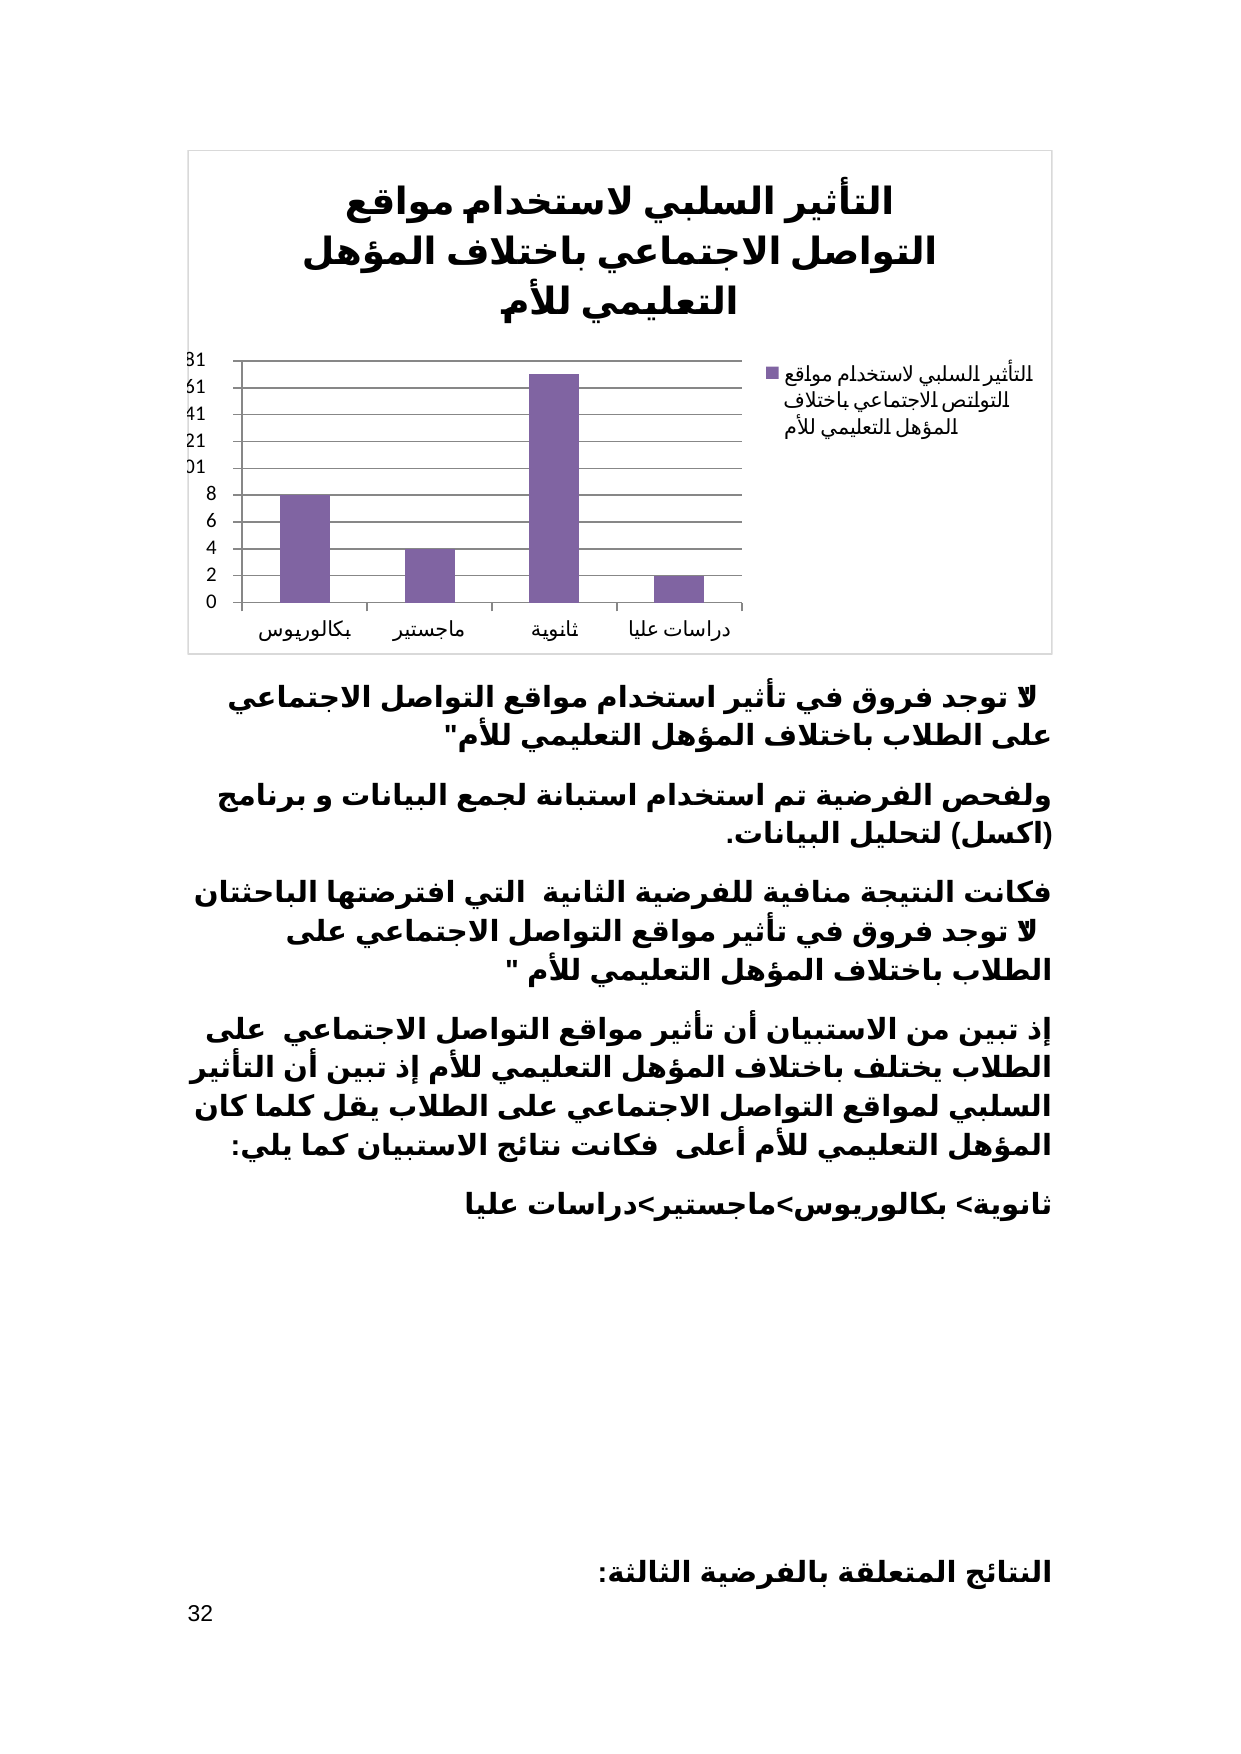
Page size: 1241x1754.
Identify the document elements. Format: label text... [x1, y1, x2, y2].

text النتائج المتعلقة بالفرضية الثالثة: [187, 1555, 1053, 1589]
text ثانوية> بكالوريوس>ماجستير>دراسات عليا [187, 1187, 1053, 1221]
text "لا توجد فروق في تأثير استخدام مواقع التواصل الاجتماعي على الطلاب باختلاف المؤهل التعليمي للأم" [187, 680, 1053, 752]
text إذ تبين من الاستبيان أن تأثير مواقع التواصل الاجتماعي على الطلاب يختلف باختلاف المؤهل التعليمي للأم إذ تبين أن التأثير السلبي لمواقع التواصل الاجتماعي على الطلاب يقل كلما كان المؤهل التعليمي للأم أعلى فكانت نتائج الاستبيان كما يلي: [187, 1012, 1053, 1161]
text ولفحص الفرضية تم استخدام استبانة لجمع البيانات و برنامج (اكسل) لتحليل البيانات. [187, 778, 1053, 850]
text فكانت النتيجة منافية للفرضية الثانية التي افترضتها الباحثتان "لا توجد فروق في تأثير مواقع التواصل الاجتماعي على الطلاب باختلاف المؤهل التعليمي للأم " [187, 876, 1053, 986]
